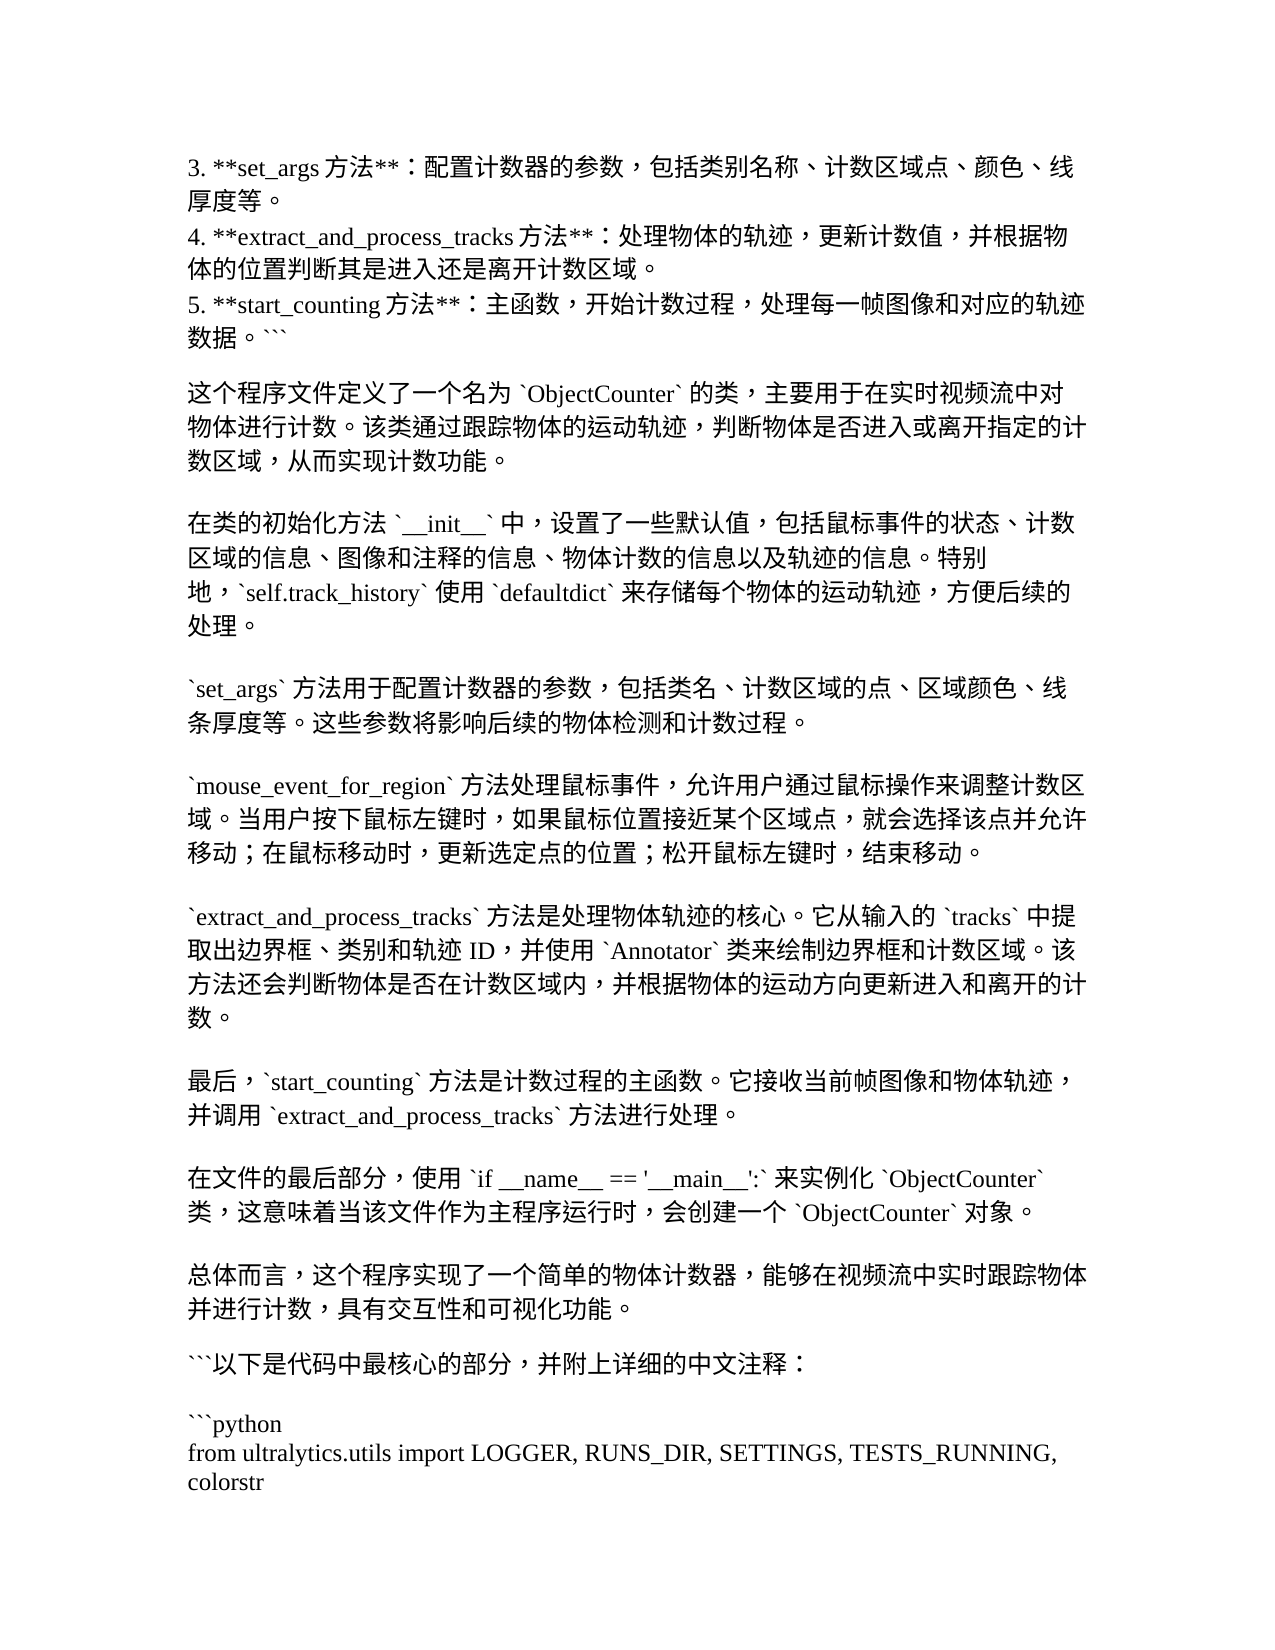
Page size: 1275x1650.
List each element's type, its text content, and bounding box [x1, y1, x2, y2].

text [187, 1347, 1087, 1496]
text 这个程序文件定义了一个名为 `ObjectCounter` 的类，主要用于在实时视频流中对物体进行计数。该类通过跟踪物体的运动轨迹，判断物体是否进入或离开指定的计数区域，从而实现计数功能。 在类的初始化方法 `__init__` 中，设置了一些默认值，包括鼠标事件的状态、计数区域的信息、图像和注释的信息、物体计数的信息以及轨迹的信息。特别地，`self.track_history` 使用 `defaultdict` 来存储每个物体的运动轨迹，方便后续的处理。 `set_args` 方法用于配置计数器的参数，包括类名、计数区域的点、区域颜色、线条厚度等。这些参数将影响后续的物体检测和计数过程。 `mouse_event_for_region` 方法处理鼠标事件，允许用户通过鼠标操作来调整计数区域。当用户按下鼠标左键时，如果鼠标位置接近某个区域点，就会选择该点并允许移动；在鼠标移动时，更新选定点的位置；松开鼠标左键时，结束移动。 `extract_and_process_tracks` 方法是处理物体轨迹的核心。它从输入的 `tracks` 中提取出边界框、类别和轨迹 ID，并使用 `Annotator` 类来绘制边界框和计数区域。该方法还会判断物体是否在计数区域内，并根据物体的运动方向更新进入和离开的计数。 最后，`start_counting` 方法是计数过程的主函数。它接收当前帧图像和物体轨迹，并调用 `extract_and_process_tracks` 方法进行处理。 在文件的最后部分，使用 `if __name__ == '__main__':` 来实例化 `ObjectCounter` 类，这意味着当该文件作为主程序运行时，会创建一个 `ObjectCounter` 对象。 总体而言，这个程序实现了一个简单的物体计数器，能够在视频流中实时跟踪物体并进行计数，具有交互性和可视化功能。 [187, 375, 1087, 1326]
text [187, 150, 1087, 354]
